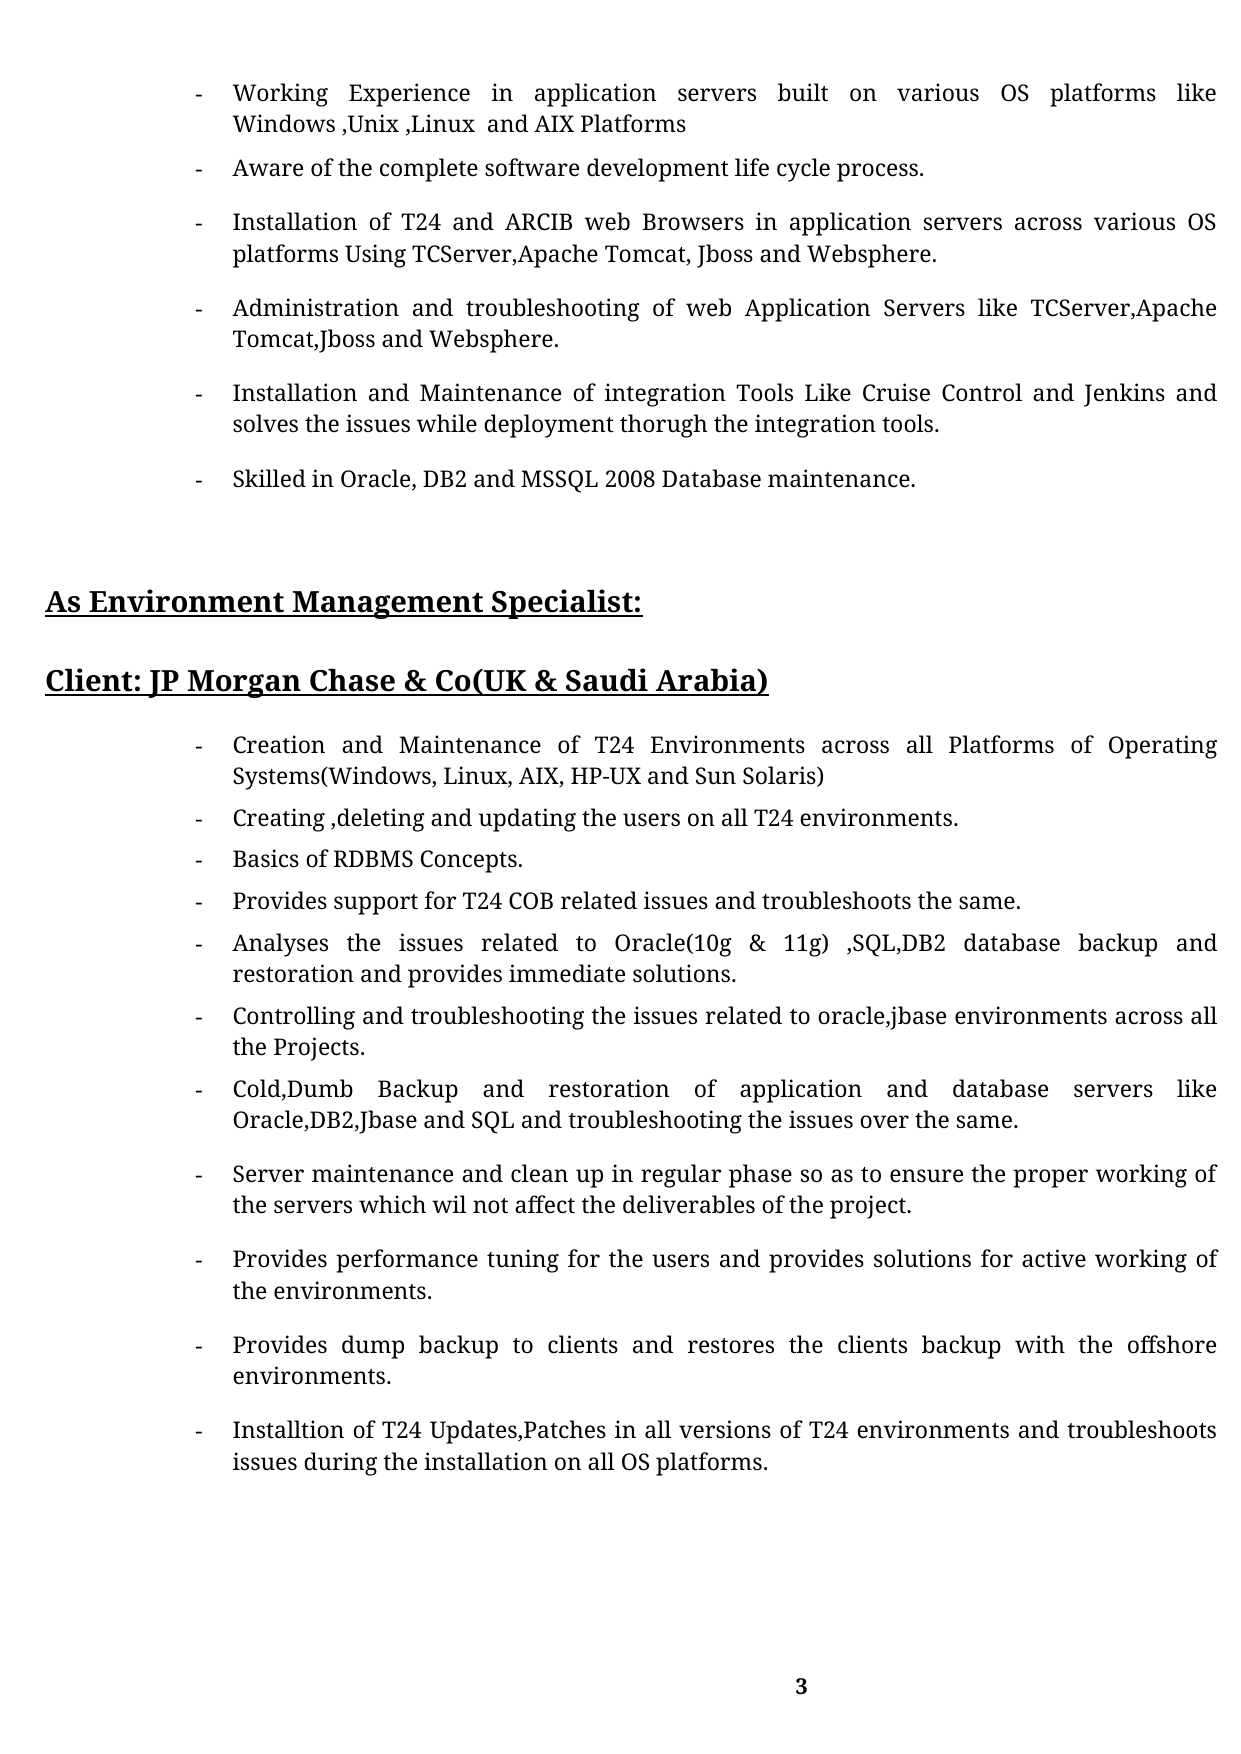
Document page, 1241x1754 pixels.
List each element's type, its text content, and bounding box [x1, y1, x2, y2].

list Provides support for T24 COB related issues and troubleshoots the same. [195, 885, 1218, 916]
list Analyses the issues related to Oracle(10g & 11g) ,SQL,DB2 database backup and restoration and provides immediate solutions. [195, 927, 1218, 989]
list Aware of the complete software development life cycle process. [195, 152, 1218, 183]
list Installation and Maintenance of integration Tools Like Cruise Control and Jenkins and solves the issues while deployment thorugh the integration tools. [195, 377, 1218, 439]
list Provides dump backup to clients and restores the clients backup with the offshore environments. [195, 1329, 1218, 1391]
list Basics of RDBMS Concepts. [195, 843, 1218, 874]
list Skilled in Oracle, DB2 and MSSQL 2008 Database maintenance. [195, 462, 1218, 494]
text Client: JP Morgan Chase & Co(UK & Saudi Arabia) [45, 661, 1218, 700]
list Controlling and troubleshooting the issues related to oracle,jbase environments across all the Projects. [195, 999, 1218, 1062]
list Provides performance tuning for the users and provides solutions for active working of the environments. [195, 1243, 1218, 1306]
list Administration and troubleshooting of web Application Servers like TCServer,Apache Tomcat,Jboss and Websphere. [195, 292, 1218, 354]
list Creation and Maintenance of T24 Environments across all Platforms of Operating Systems(Windows, Linux, AIX, HP-UX and Sun Solaris) [195, 729, 1218, 791]
list Installation of T24 and ARCIB web Browsers in application servers across various OS platforms Using TCServer,Apache Tomcat, Jboss and Websphere. [195, 206, 1218, 269]
list Creating ,deleting and updating the users on all T24 environments. [195, 802, 1218, 833]
text As Environment Management Specialist: [45, 581, 1218, 621]
list Server maintenance and clean up in regular phase so as to ensure the proper working of the servers which wil not affect the deliverables of the project. [195, 1158, 1218, 1220]
list Installtion of T24 Updates,Patches in all versions of T24 environments and troubleshoots issues during the installation on all OS platforms. [195, 1414, 1218, 1477]
list Working Experience in application servers built on various OS platforms like Windows ,Unix ,Linux and AIX Platforms [195, 77, 1218, 139]
list Cold,Dumb Backup and restoration of application and database servers like Oracle,DB2,Jbase and SQL and troubleshooting the issues over the same. [195, 1072, 1218, 1135]
